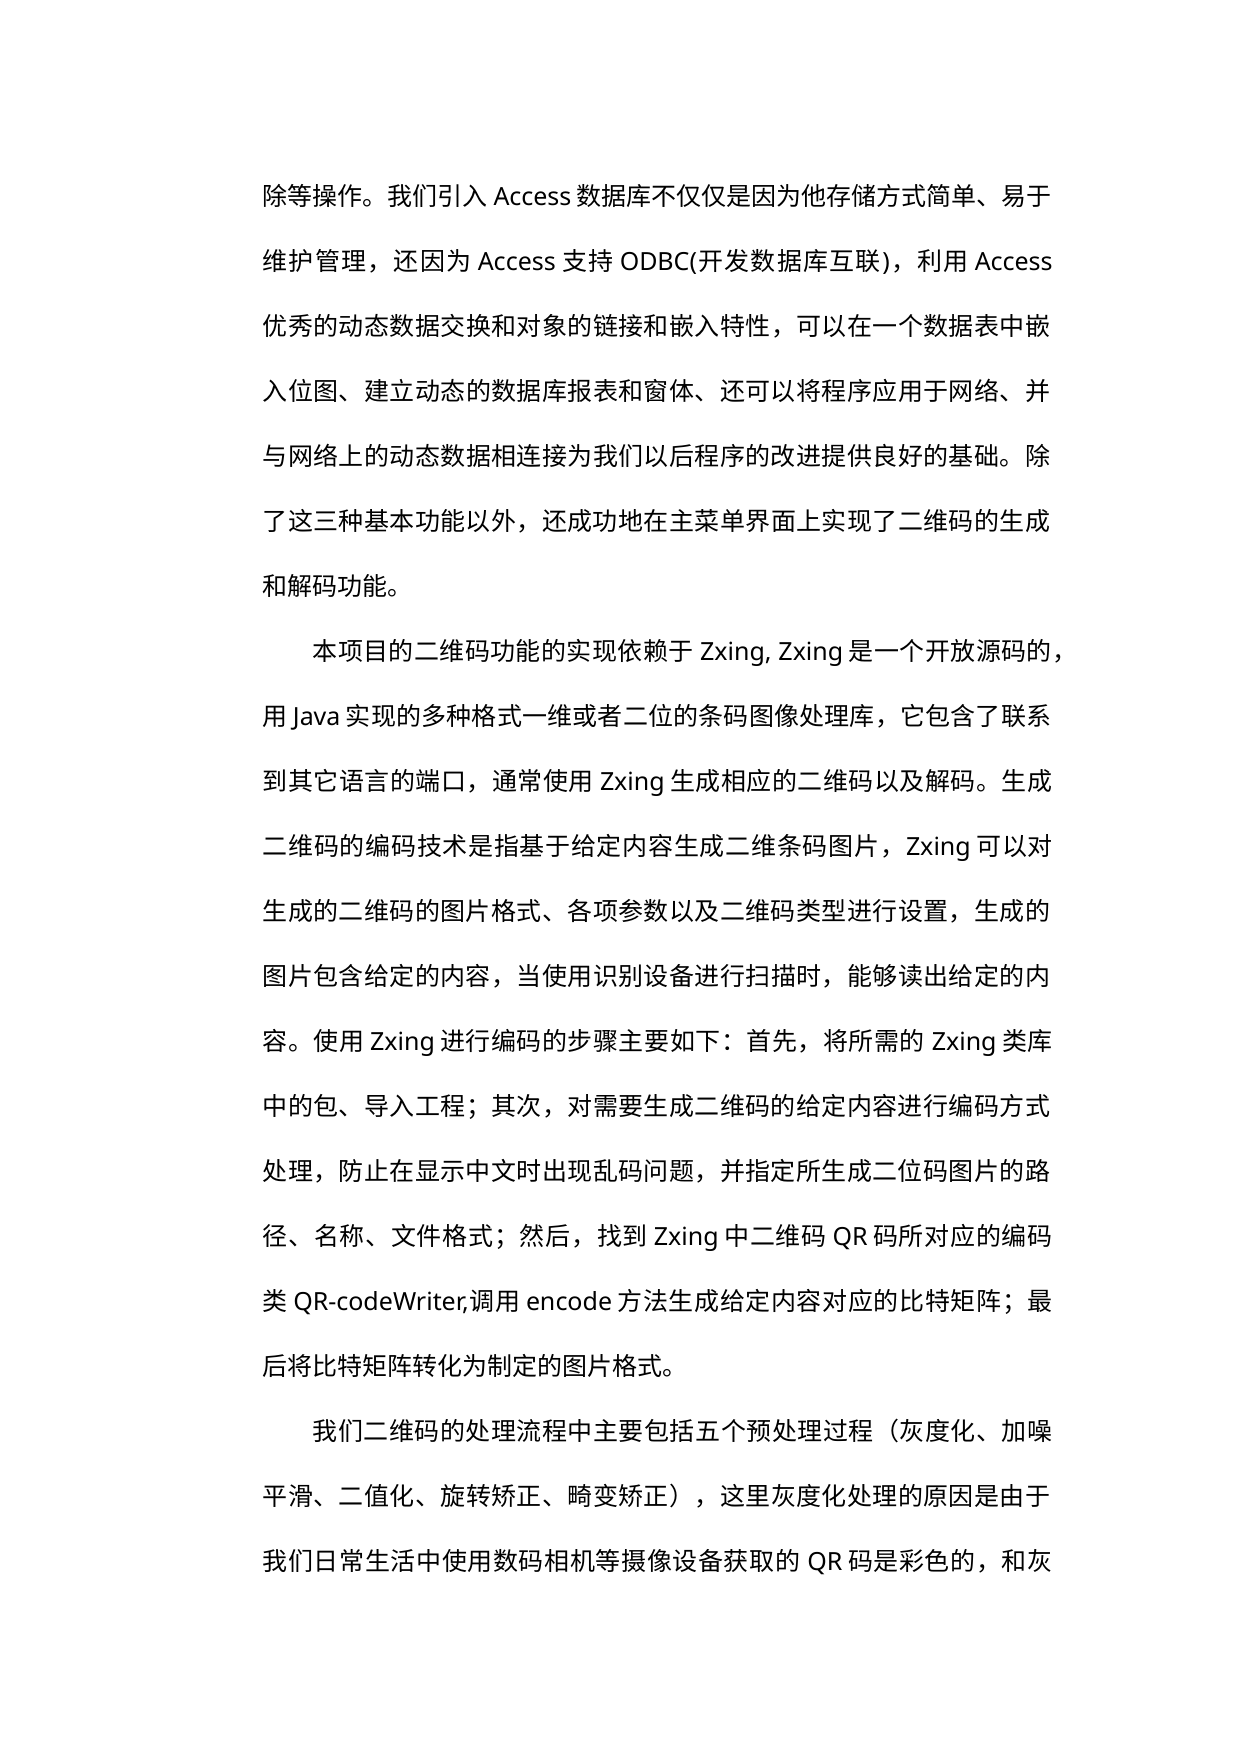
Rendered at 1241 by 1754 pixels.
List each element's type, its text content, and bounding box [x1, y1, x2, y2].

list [262, 1397, 1053, 1592]
list 本项目的二维码功能的实现依赖于Zxing, Zxing是一个开放源码的，用Java实现的多种格式一维或者二位的条码图像处理库，它包含了联系到其它语言的端口，通常使用Zxing生成相应的二维码以及解码。生成二维码的编码技术是指基于给定内容生成二维条码图片，Zxing可以对生成的二维码的图片格式、各项参数以及二维码类型进行设置，生成的图片包含给定的内容，当使用识别设备进行扫描时，能够读出给定的内容。使用Zxing进行编码的步骤主要如下：首先，将所需的Zxing类库中的包、导入工程；其次，对需要生成二维码的给定内容进行编码方式处理，防止在显示中文时出现乱码问题，并指定所生成二位码图片的路径、名称、文件格式；然后，找到Zxing中二维码QR码所对应的编码类QR-codeWriter,调用encode方法生成给定内容对应的比特矩阵；最后将比特矩阵转化为制定的图片格式。 [262, 617, 1053, 1397]
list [262, 162, 1053, 617]
